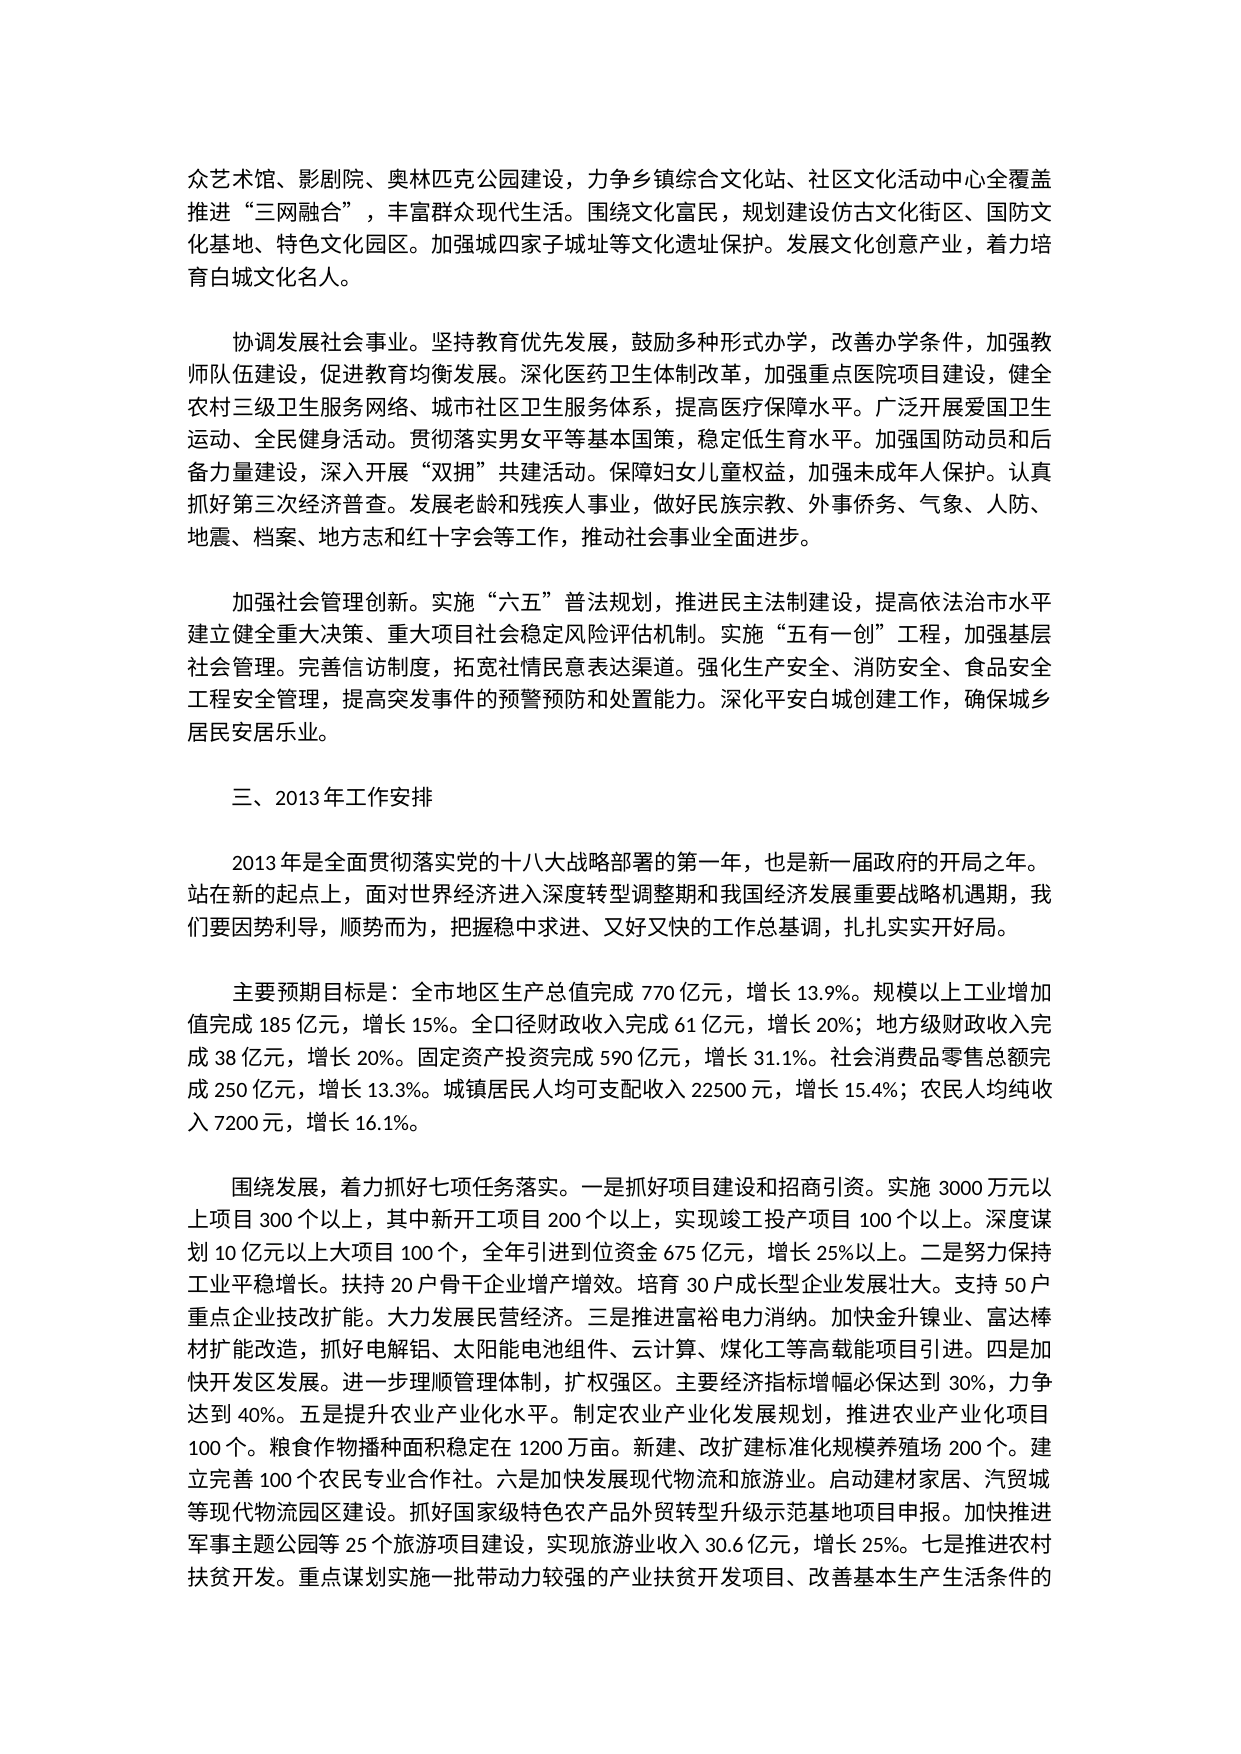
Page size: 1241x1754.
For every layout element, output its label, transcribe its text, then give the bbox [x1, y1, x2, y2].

text 2013年是全面贯彻落实党的十八大战略部署的第一年，也是新一届政府的开局之年。站在新的起点上，面对世界经济进入深度转型调整期和我国经济发展重要战略机遇期，我们要因势利导，顺势而为，把握稳中求进、又好又快的工作总基调，扎扎实实开好局。 [187, 844, 1053, 942]
text 主要预期目标是：全市地区生产总值完成770亿元，增长13.9%。规模以上工业增加值完成185亿元，增长15%。全口径财政收入完成61亿元，增长20%；地方级财政收入完成38亿元，增长20%。固定资产投资完成590亿元，增长31.1%。社会消费品零售总额完成250亿元，增长13.3%。城镇居民人均可支配收入22500元，增长15.4%；农民人均纯收入7200元，增长16.1%。 [187, 974, 1053, 1137]
text 加强社会管理创新。实施“六五”普法规划，推进民主法制建设，提高依法治市水平。建立健全重大决策、重大项目社会稳定风险评估机制。实施“五有一创”工程，加强基层社会管理。完善信访制度，拓宽社情民意表达渠道。强化生产安全、消防安全、食品安全、工程安全管理，提高突发事件的预警预防和处置能力。深化平安白城创建工作，确保城乡居民安居乐业。 [187, 584, 1053, 747]
text 三、2013年工作安排 [187, 779, 1053, 812]
text 协调发展社会事业。坚持教育优先发展，鼓励多种形式办学，改善办学条件，加强教师队伍建设，促进教育均衡发展。深化医药卫生体制改革，加强重点医院项目建设，健全农村三级卫生服务网络、城市社区卫生服务体系，提高医疗保障水平。广泛开展爱国卫生运动、全民健身活动。贯彻落实男女平等基本国策，稳定低生育水平。加强国防动员和后备力量建设，深入开展“双拥”共建活动。保障妇女儿童权益，加强未成年人保护。认真抓好第三次经济普查。发展老龄和残疾人事业，做好民族宗教、外事侨务、气象、人防、地震、档案、地方志和红十字会等工作，推动社会事业全面进步。 [187, 324, 1053, 552]
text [187, 1169, 1053, 1592]
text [187, 162, 1053, 292]
